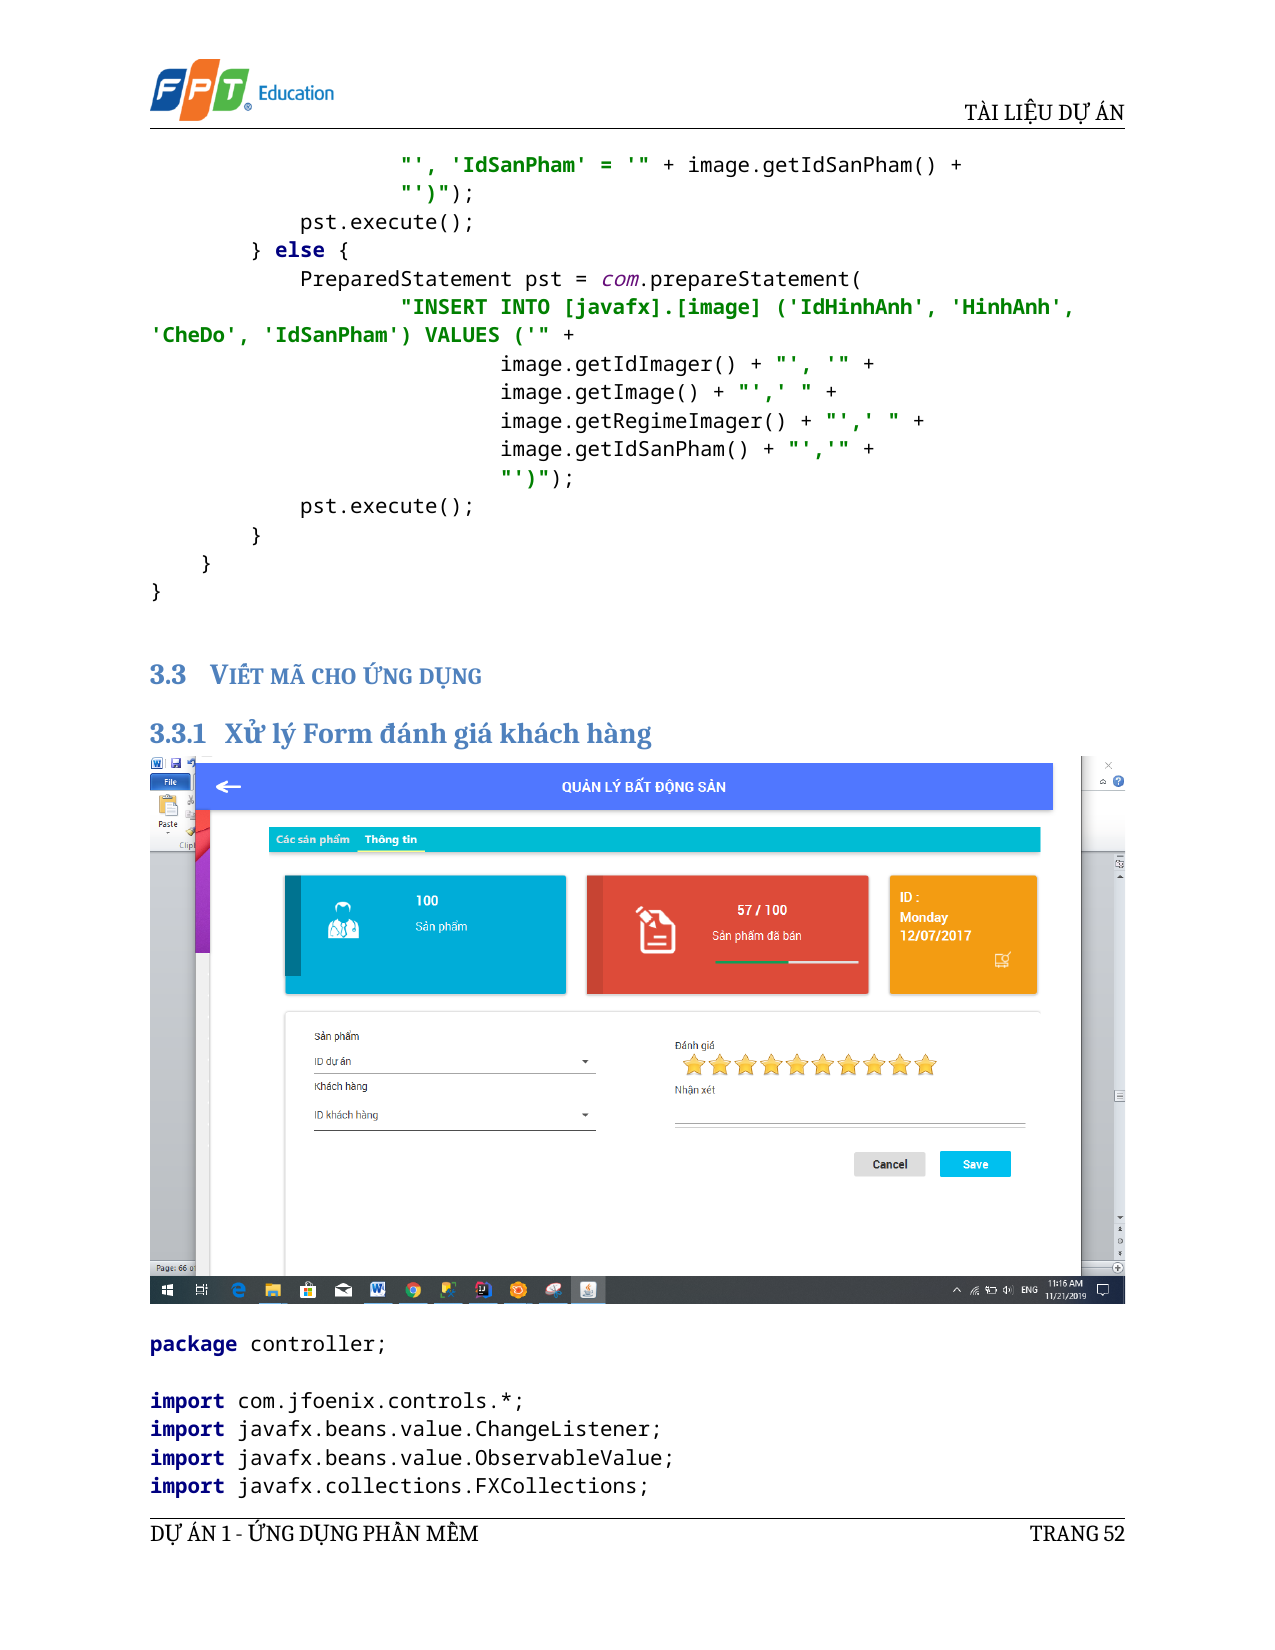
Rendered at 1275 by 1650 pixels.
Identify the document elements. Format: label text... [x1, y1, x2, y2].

picture [150, 59, 336, 121]
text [150, 1329, 1125, 1500]
subtitle Viết mã cho ứng dụng [150, 658, 1125, 692]
picture [150, 756, 1125, 1304]
subtitle Xử lý Form đánh giá khách hàng [150, 717, 1125, 751]
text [150, 150, 1125, 605]
